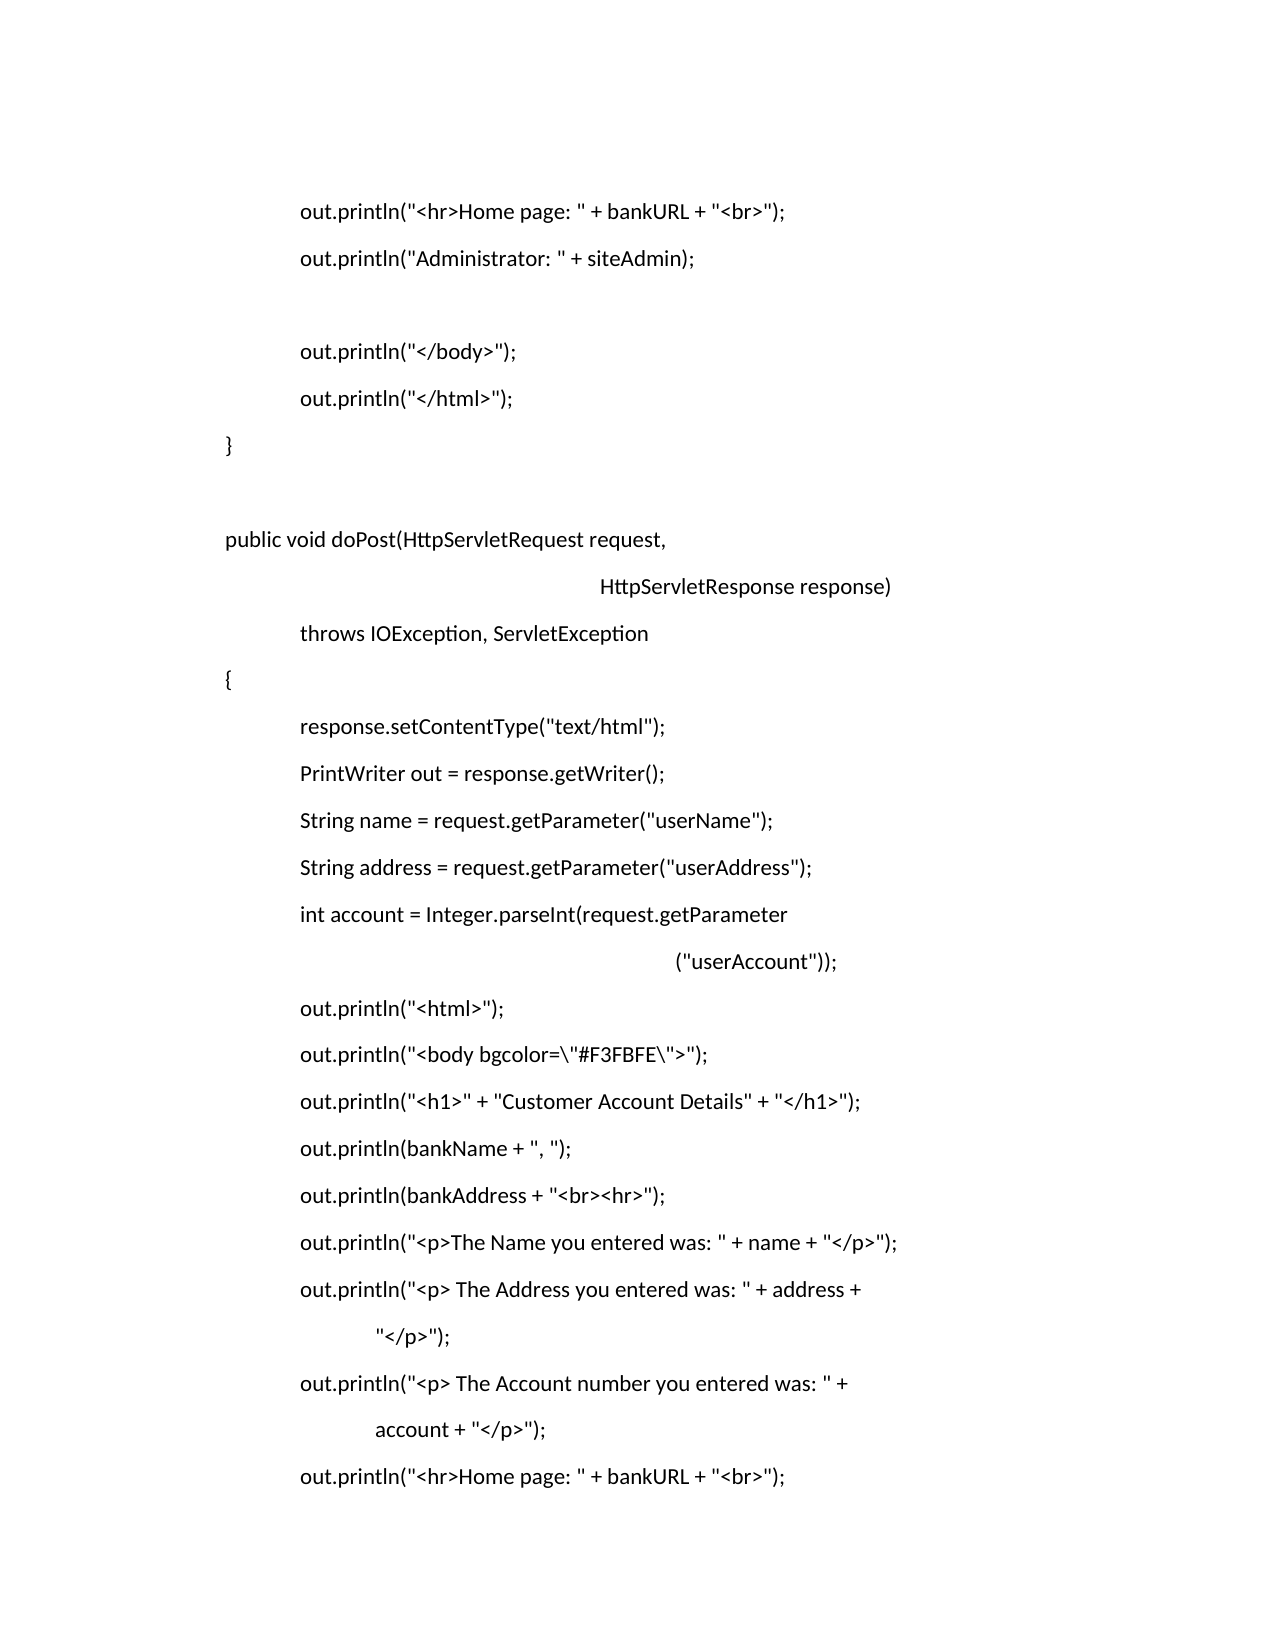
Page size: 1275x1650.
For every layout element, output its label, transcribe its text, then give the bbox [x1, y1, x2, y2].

text PrintWriter out = response.getWriter(); [150, 759, 1125, 787]
text out.println("<hr>Home page: " + bankURL + "<br>"); [150, 197, 1125, 225]
text out.println("<body bgcolor=\"#F3FBFE\">"); [150, 1041, 1125, 1069]
text out.println("<p> The Account number you entered was: " + [150, 1369, 1125, 1397]
text out.println("Administrator: " + siteAdmin); [150, 244, 1125, 272]
text out.println("<p> The Address you entered was: " + address + [150, 1275, 1125, 1303]
text out.println("<p>The Name you entered was: " + name + "</p>"); [150, 1228, 1125, 1256]
text String name = request.getParameter("userName"); [150, 806, 1125, 834]
text ("userAccount")); [150, 947, 1125, 975]
text out.println(bankAddress + "<br><hr>"); [150, 1181, 1125, 1209]
text HttpServletResponse response) [150, 572, 1125, 600]
text "</p>"); [150, 1322, 1125, 1350]
text out.println("<html>"); [150, 994, 1125, 1022]
text int account = Integer.parseInt(request.getParameter [150, 900, 1125, 928]
text out.println("</html>"); [150, 384, 1125, 412]
text out.println("<hr>Home page: " + bankURL + "<br>"); [150, 1462, 1125, 1491]
text { [150, 666, 1125, 694]
text account + "</p>"); [150, 1416, 1125, 1444]
text public void doPost(HttpServletRequest request, [150, 525, 1125, 553]
text out.println(bankName + ", "); [150, 1134, 1125, 1162]
text } [150, 431, 1125, 459]
text String address = request.getParameter("userAddress"); [150, 853, 1125, 881]
text response.setContentType("text/html"); [150, 712, 1125, 741]
text out.println("</body>"); [150, 337, 1125, 366]
text throws IOException, ServletException [150, 619, 1125, 647]
text out.println("<h1>" + "Customer Account Details" + "</h1>"); [150, 1087, 1125, 1116]
